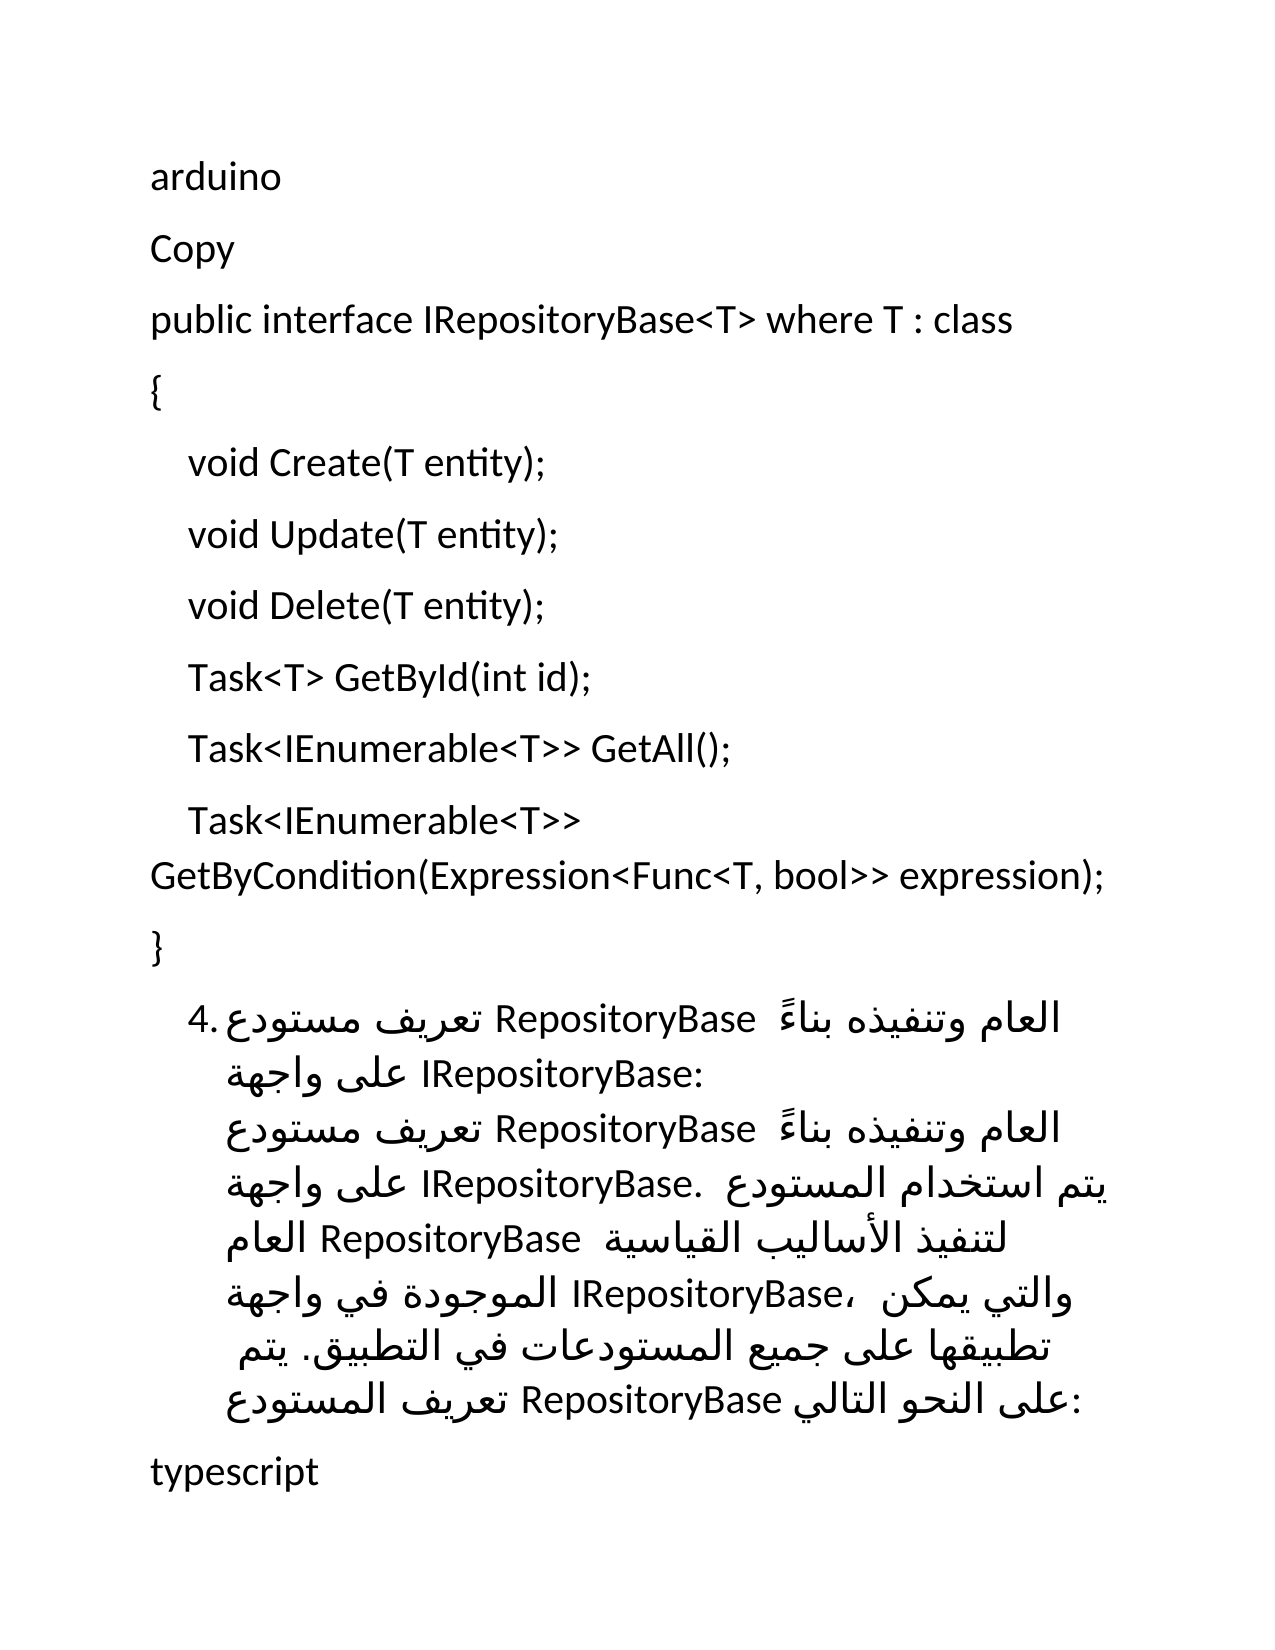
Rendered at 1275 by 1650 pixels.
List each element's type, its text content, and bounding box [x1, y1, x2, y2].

list تعريف مستودع RepositoryBase العام وتنفيذه بناءً على واجهة IRepositoryBase: تعريف مستودع RepositoryBase العام وتنفيذه بناءً على واجهة IRepositoryBase. يتم استخدام المستودع العام RepositoryBase لتنفيذ الأساليب القياسية الموجودة في واجهة IRepositoryBase، والتي يمكن تطبيقها على جميع المستودعات في التطبيق. يتم تعريف المستودع RepositoryBase على النحو التالي: [187, 992, 1125, 1424]
text public interface IRepositoryBase<T> where T : class [150, 293, 1125, 344]
text void Delete(T entity); [150, 579, 1125, 630]
text void Create(T entity); [150, 436, 1125, 487]
text Task<T> GetById(int id); [150, 651, 1125, 702]
text { [150, 365, 1125, 416]
text Task<IEnumerable<T>> GetAll(); [150, 722, 1125, 773]
text Task<IEnumerable<T>> GetByCondition(Expression<Func<T, bool>> expression); [150, 794, 1125, 900]
text void Update(T entity); [150, 508, 1125, 559]
text arduino [150, 150, 1125, 201]
text } [150, 921, 1125, 971]
text typescript [150, 1445, 1125, 1496]
text Copy [150, 222, 1125, 272]
